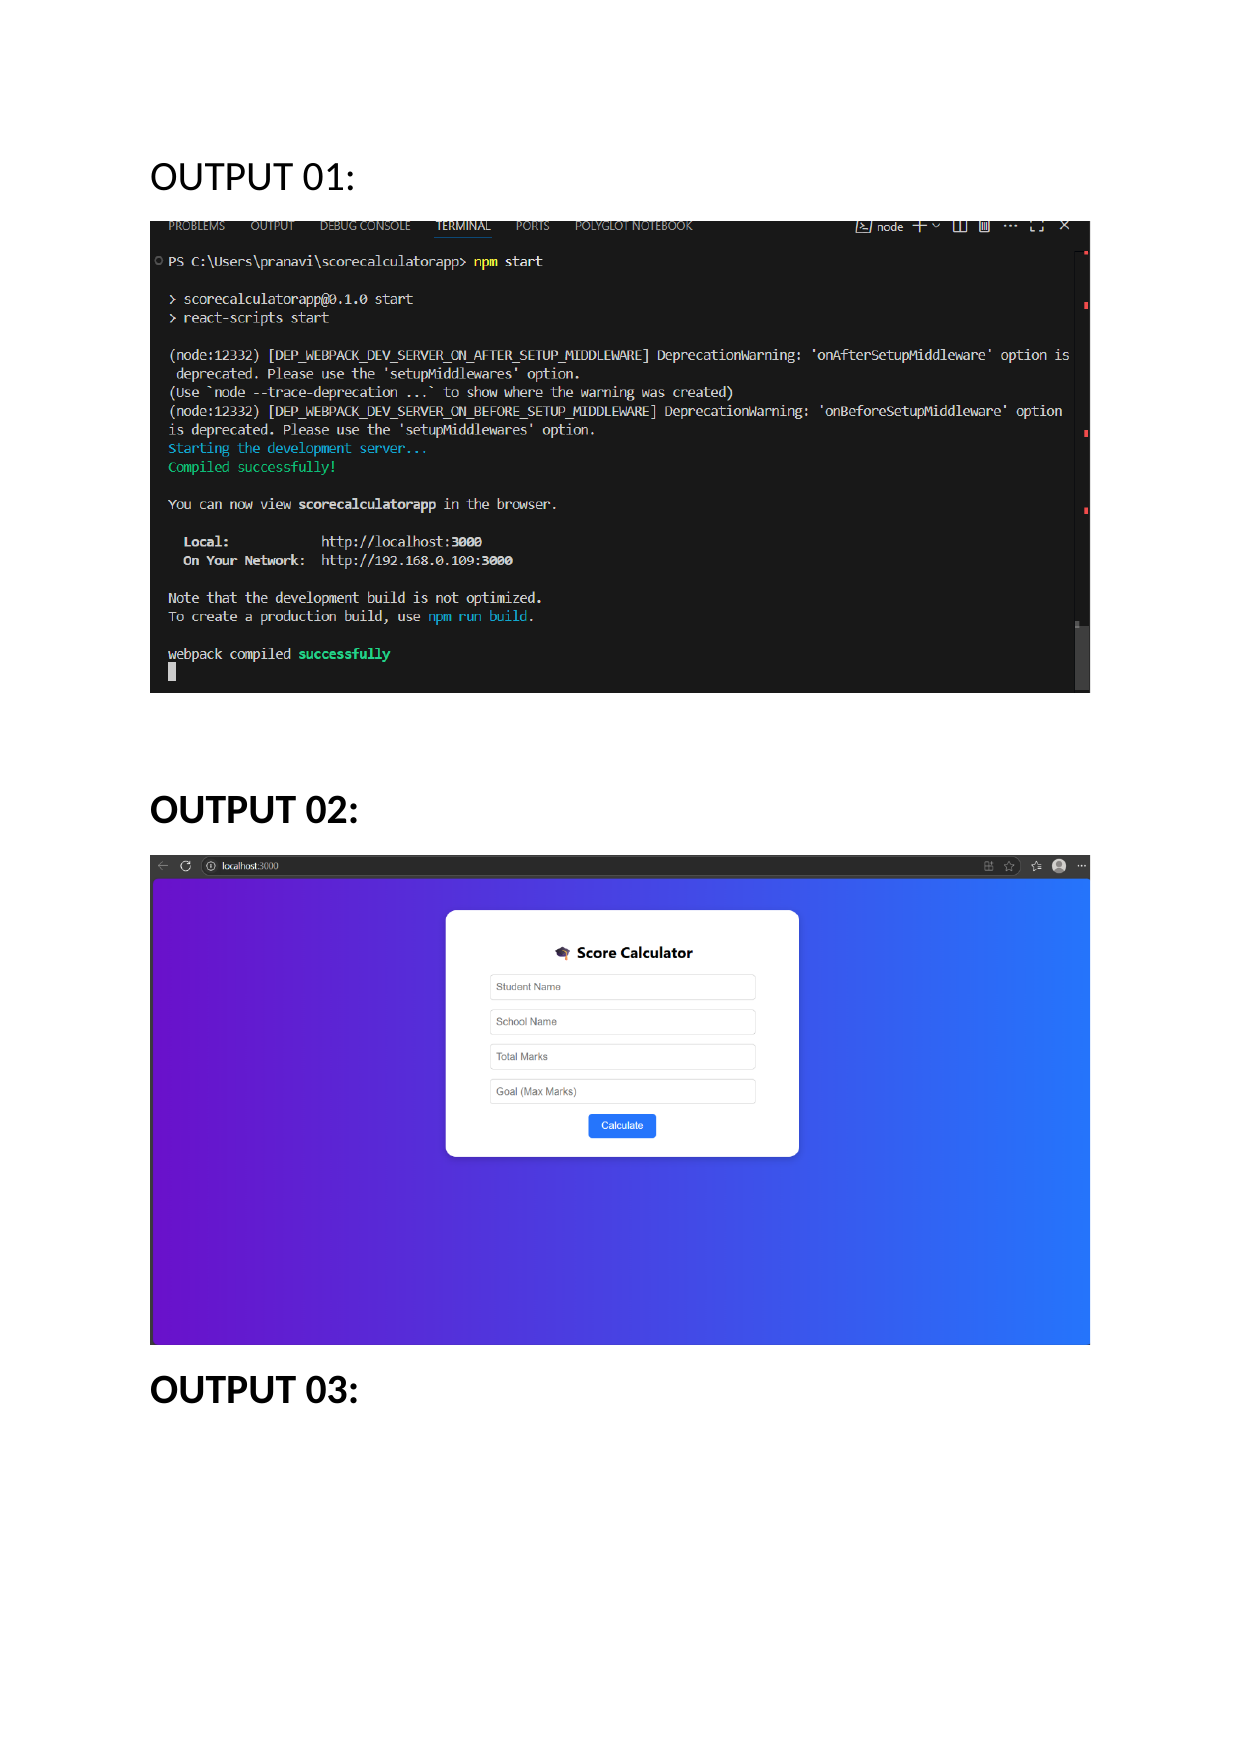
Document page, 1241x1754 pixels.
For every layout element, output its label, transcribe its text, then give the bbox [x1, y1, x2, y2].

picture [150, 221, 1091, 693]
text OUTPUT 03: [150, 1363, 1090, 1414]
text OUTPUT 01: [150, 150, 1090, 201]
text OUTPUT 02: [150, 783, 1090, 834]
picture [150, 855, 1091, 1345]
